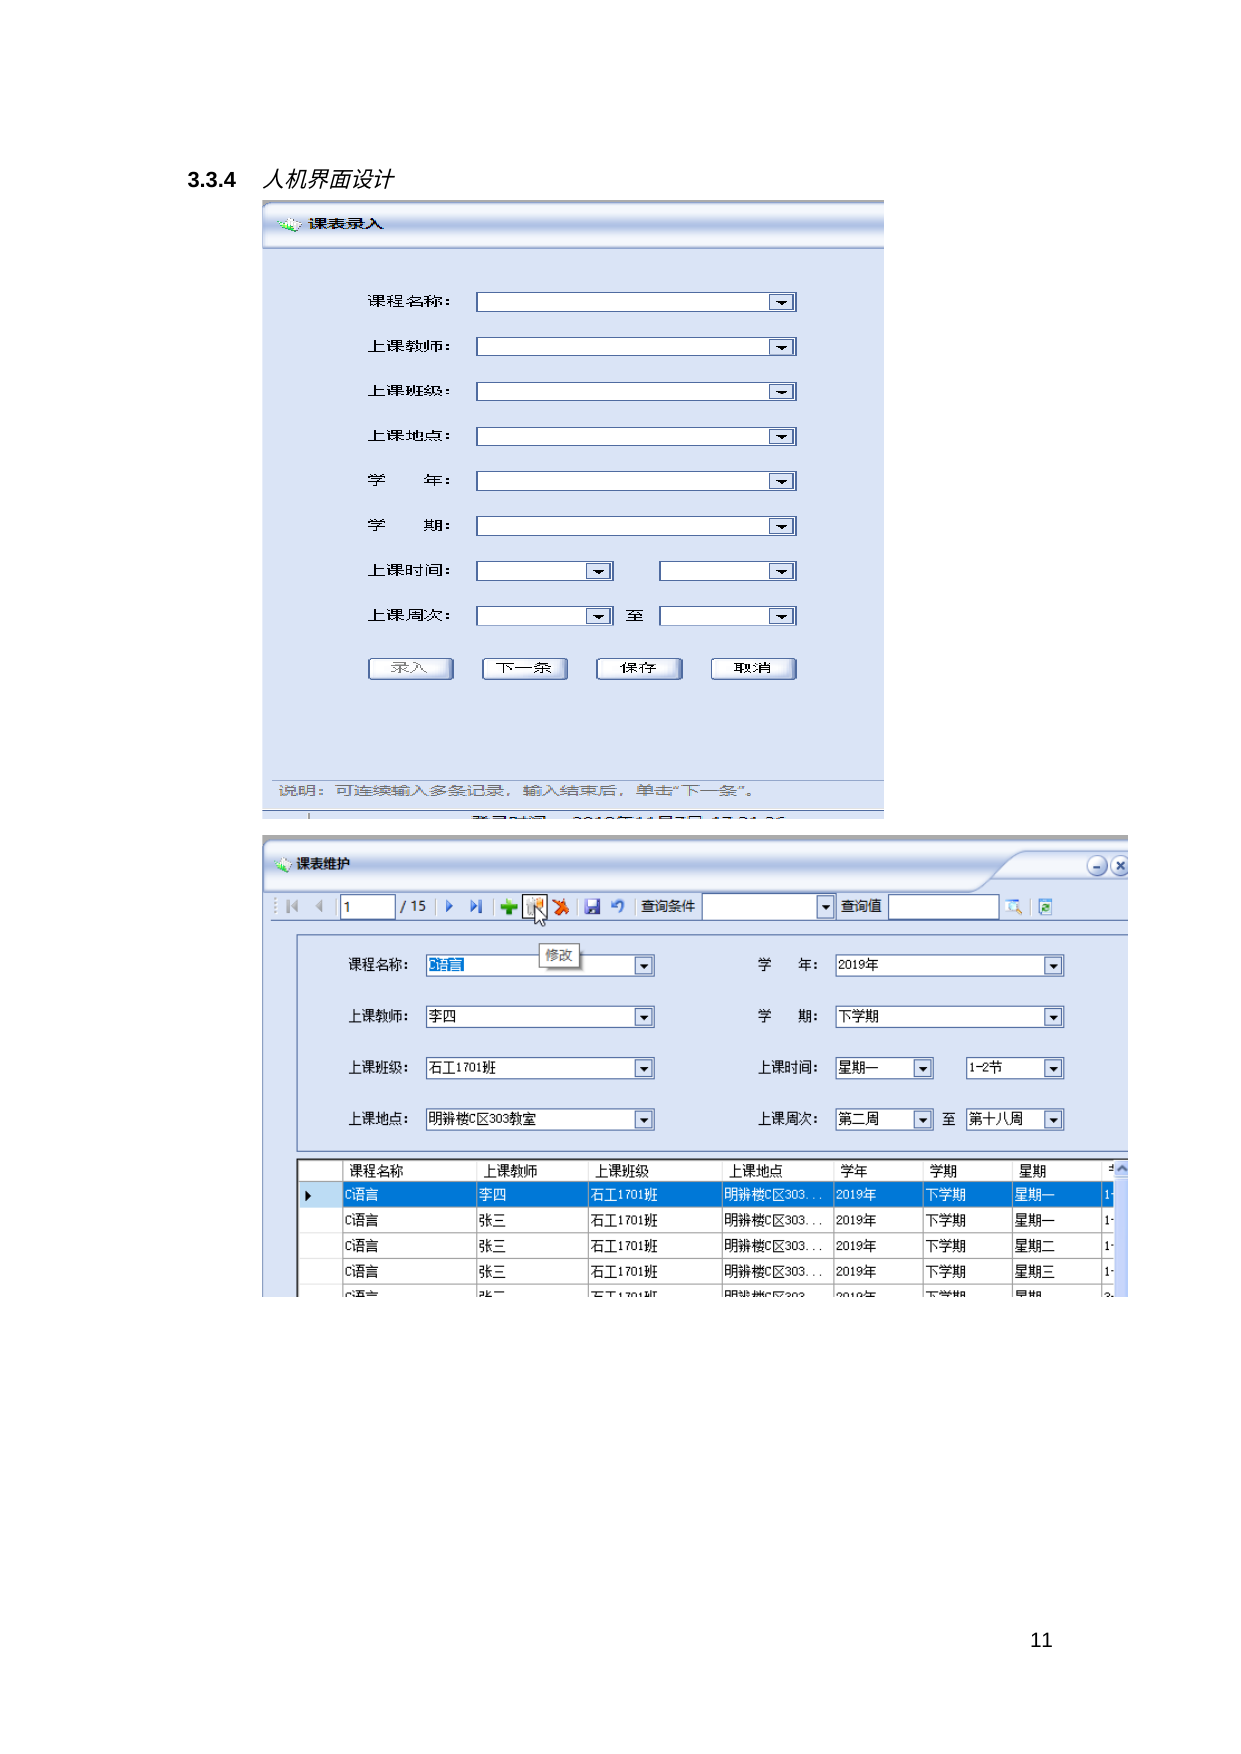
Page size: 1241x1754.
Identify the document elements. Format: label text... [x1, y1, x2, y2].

subtitle 人机界面设计 [187, 162, 1053, 194]
picture [262, 200, 884, 819]
picture [262, 835, 1128, 1297]
